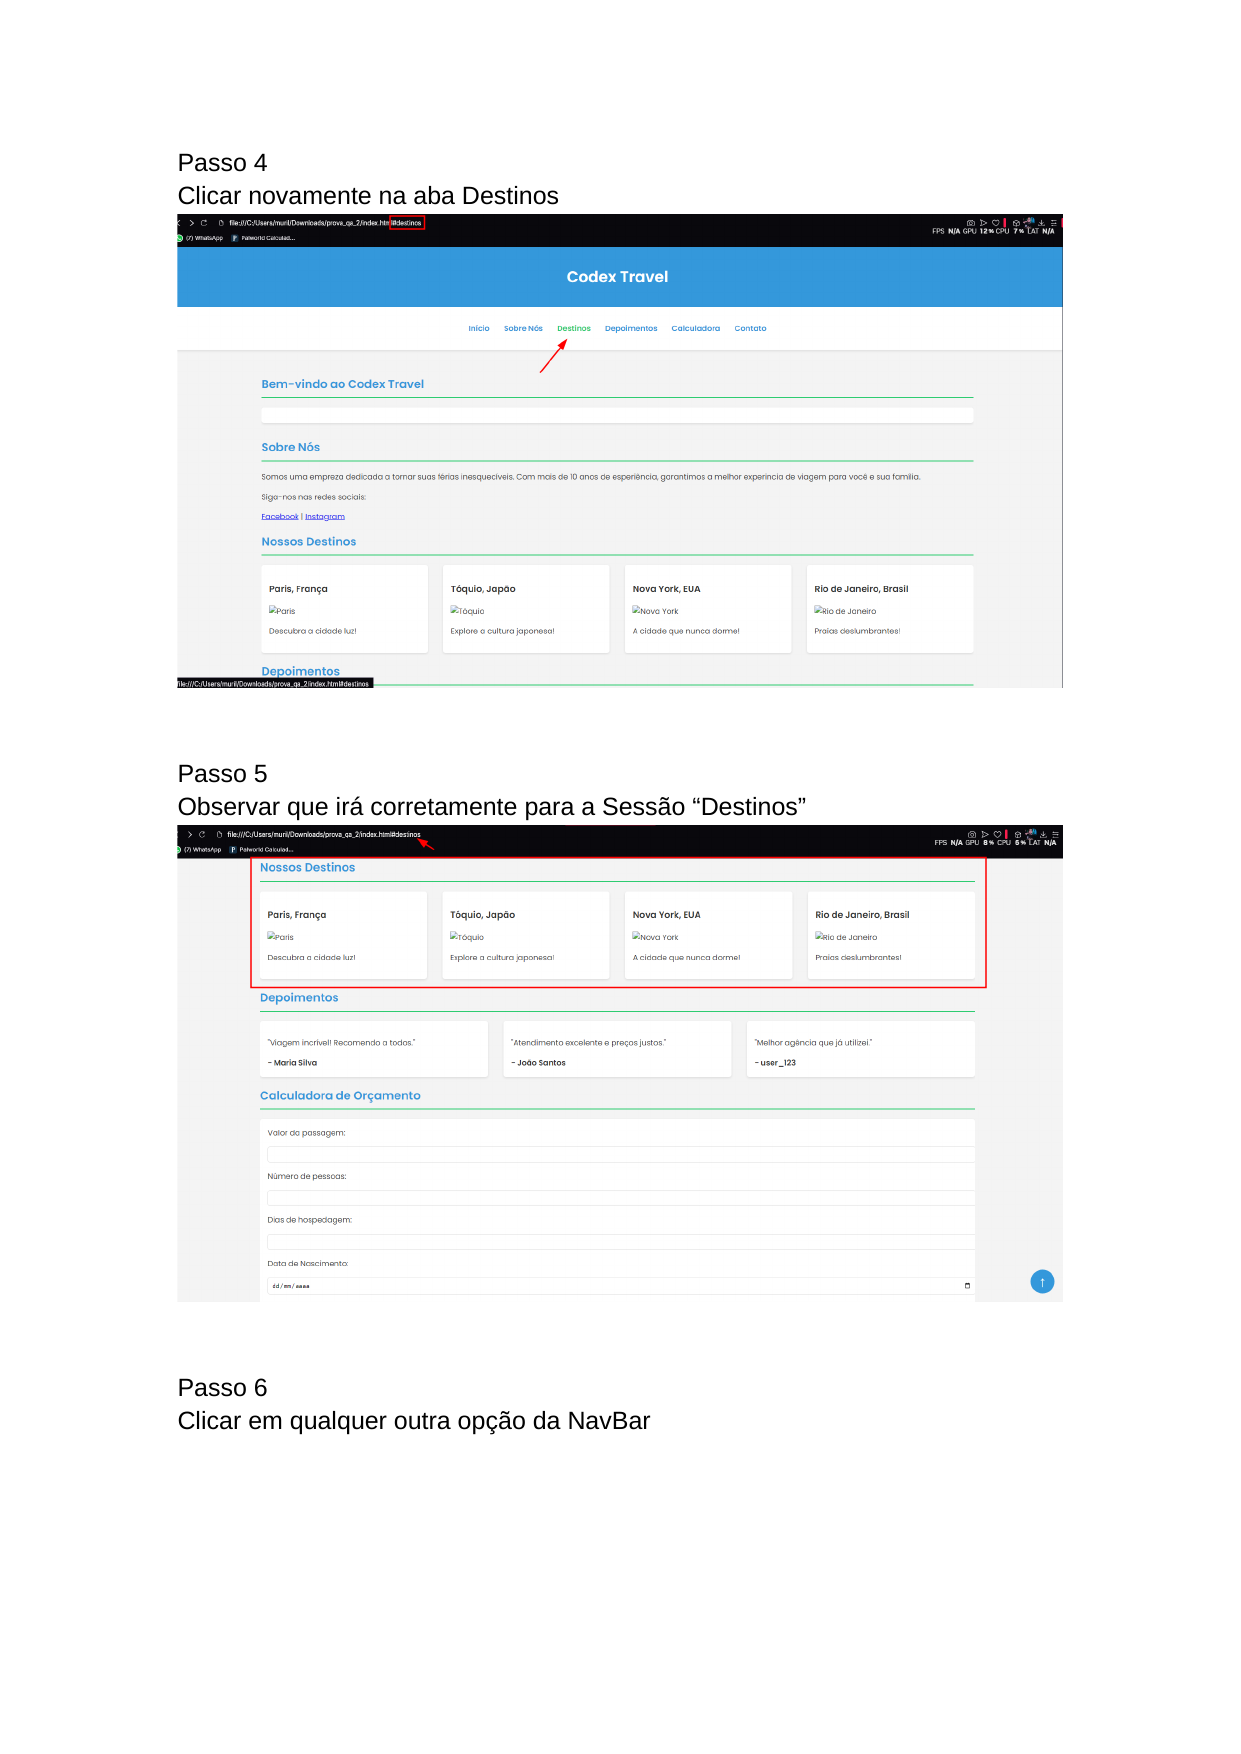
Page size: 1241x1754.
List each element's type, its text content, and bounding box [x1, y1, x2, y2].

text Passo 6 Clicar em qualquer outra opção da NavBar [177, 1373, 1063, 1435]
text Passo 4 Clicar novamente na aba Destinos [177, 148, 1063, 214]
picture [177, 825, 1063, 1302]
picture [177, 214, 1063, 688]
text Passo 5 Observar que irá corretamente para a Sessão “Destinos” [177, 759, 1063, 825]
